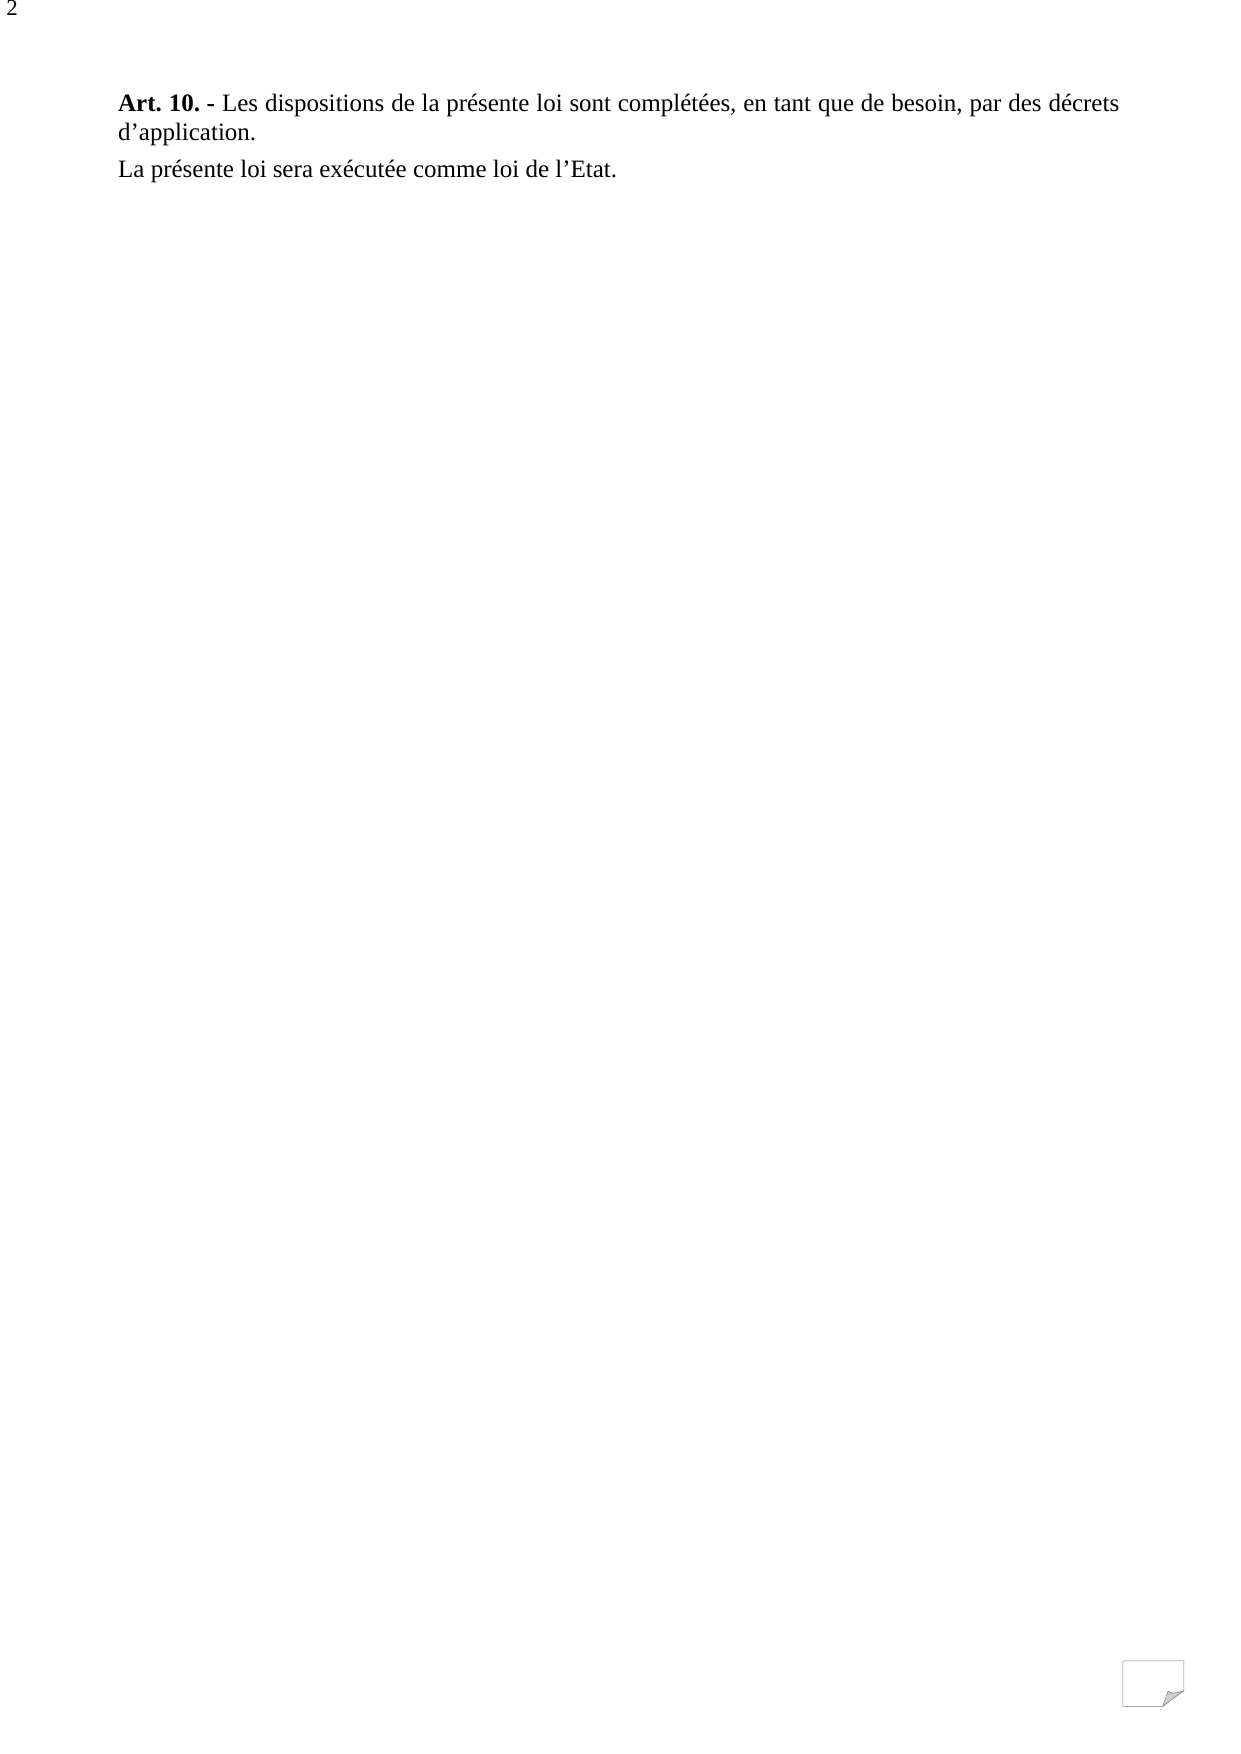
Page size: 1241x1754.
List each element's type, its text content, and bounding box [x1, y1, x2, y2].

text La présente loi sera exécutée comme loi de l’Etat. [118, 154, 1148, 183]
picture [1164, 1692, 1184, 1707]
text Art. 10. - Les dispositions de la présente loi sont complétées, en tant que de besoin, par des décrets d’application. [118, 88, 1124, 145]
picture [1162, 1690, 1181, 1704]
picture [1165, 1693, 1178, 1703]
